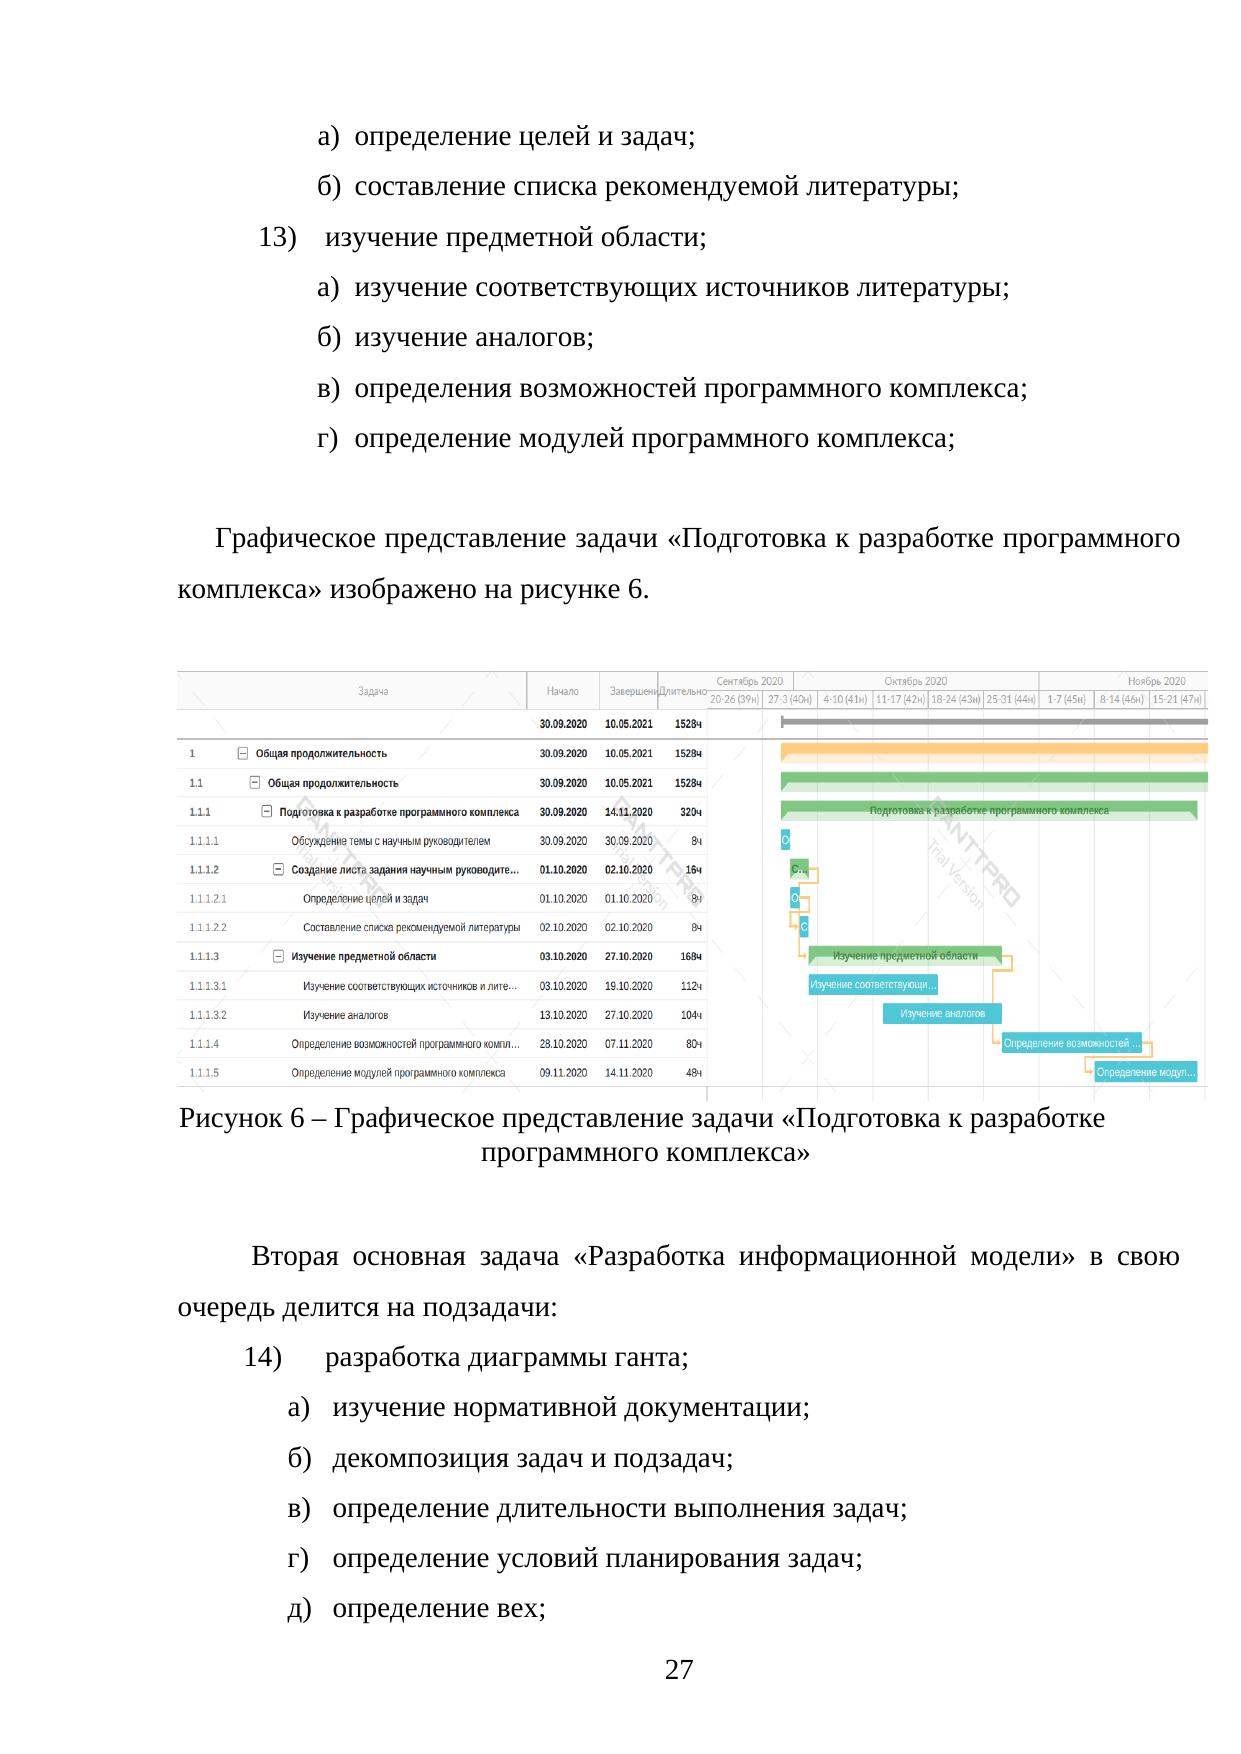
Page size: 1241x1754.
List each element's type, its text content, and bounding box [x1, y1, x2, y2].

text Графическое представление задачи «Подготовка к разработке программного комплекса» изображено на рисунке 6. [177, 521, 1181, 604]
list определение условий планирования задач; [287, 1540, 1181, 1574]
list разработка диаграммы ганта; [243, 1339, 1181, 1373]
list изучение соответствующих источников литературы; [317, 269, 1181, 303]
list изучение предметной области; [258, 219, 1181, 252]
list декомпозиция задач и подзадач; [287, 1440, 1181, 1473]
list составление списка рекомендуемой литературы; [317, 168, 1181, 202]
picture [177, 671, 1209, 1101]
list изучение нормативной документации; [287, 1389, 1181, 1423]
text Вторая основная задача «Разработка информационной модели» в свою очередь делится на подзадачи: [177, 1238, 1181, 1322]
list определение длительности выполнения задач; [287, 1490, 1181, 1523]
list изучение аналогов; [317, 319, 1181, 353]
list определения возможностей программного комплекса; [317, 370, 1181, 403]
list определение вех; [287, 1591, 1181, 1624]
list определение модулей программного комплекса; [317, 420, 1181, 453]
list определение целей и задач; [317, 118, 1181, 152]
